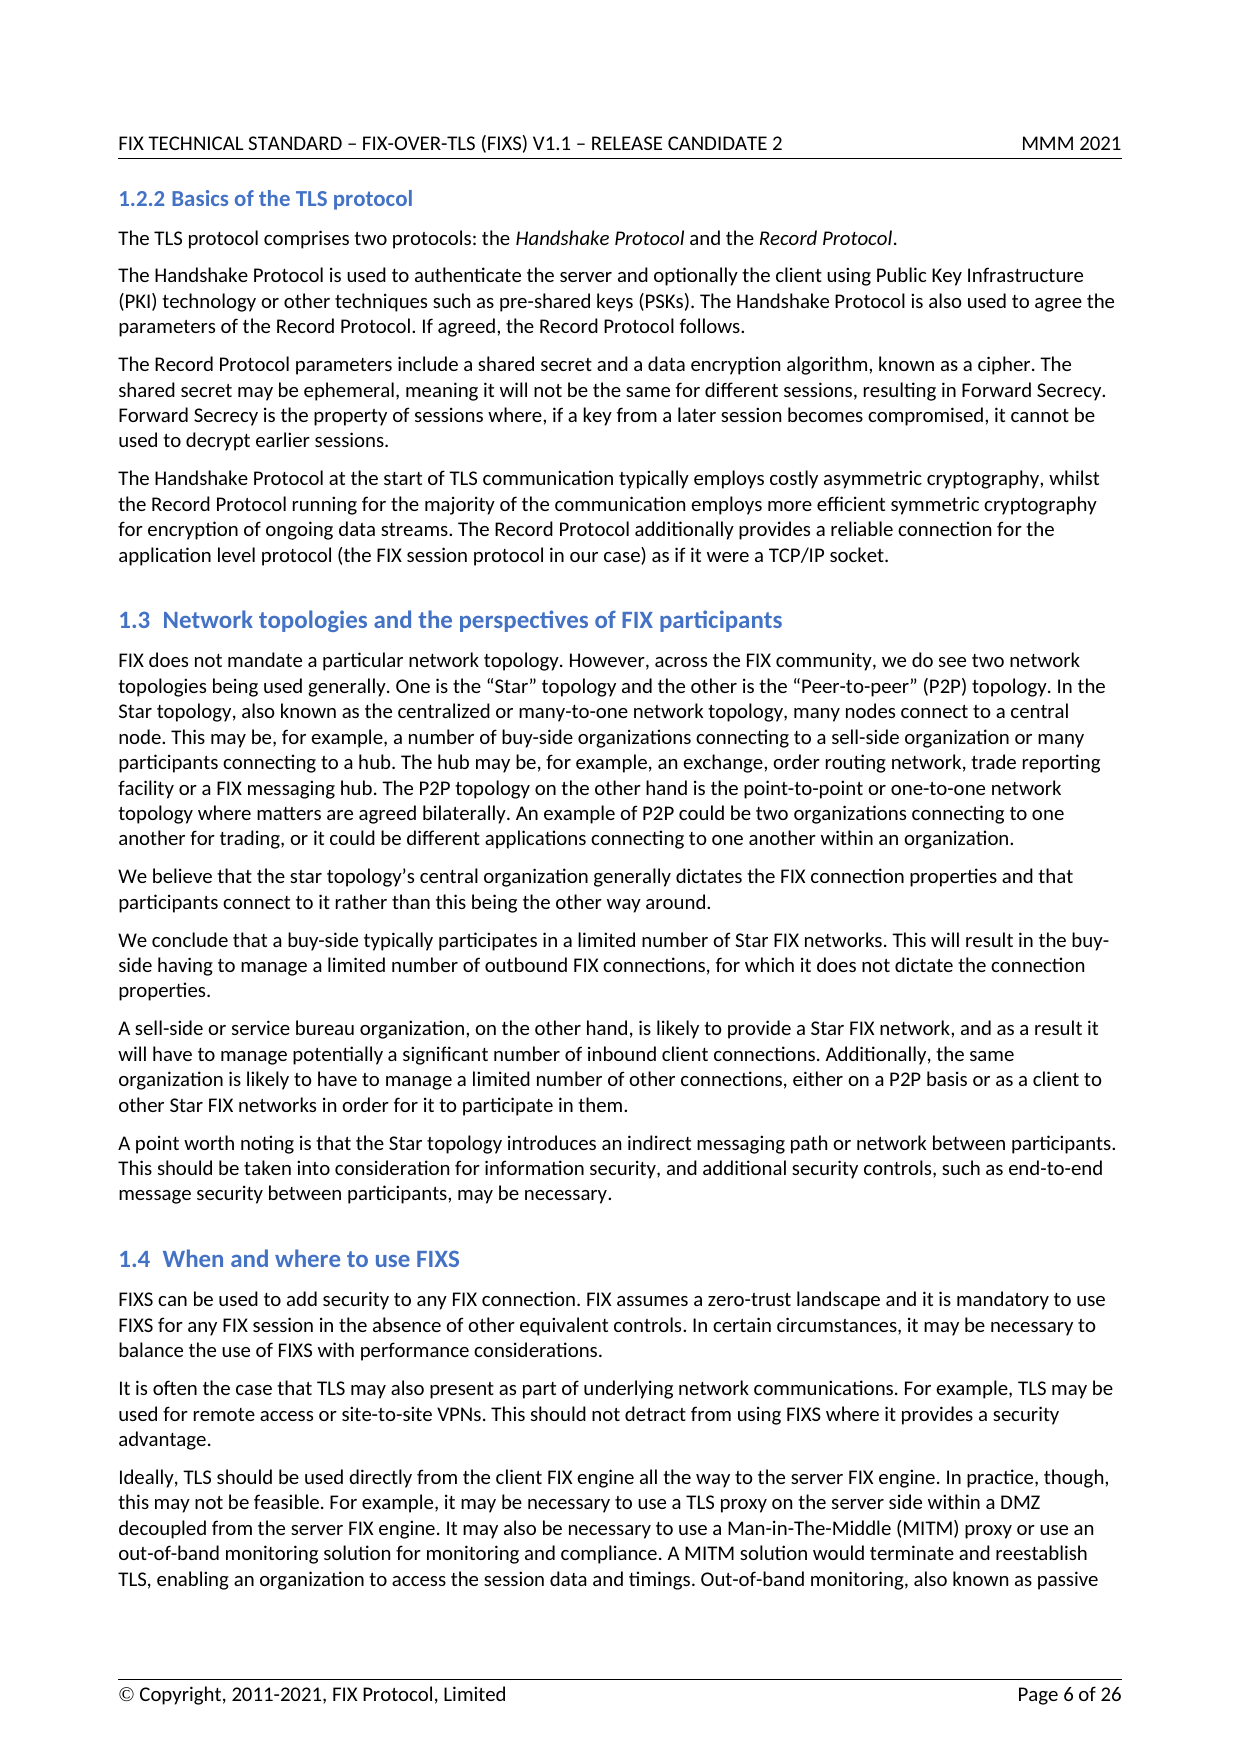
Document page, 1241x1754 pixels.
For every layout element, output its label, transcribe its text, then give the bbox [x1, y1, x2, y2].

text The TLS protocol comprises two protocols: the Handshake Protocol and the Record Protocol. [118, 225, 1122, 250]
text The Record Protocol parameters include a shared secret and a data encryption algorithm, known as a cipher. The shared secret may be ephemeral, meaning it will not be the same for different sessions, resulting in Forward Secrecy. Forward Secrecy is the property of sessions where, if a key from a later session becomes compromised, it cannot be used to decrypt earlier sessions. [118, 351, 1122, 453]
text The Handshake Protocol at the start of TLS communication typically employs costly asymmetric cryptography, whilst the Record Protocol running for the majority of the communication employs more efficient symmetric cryptography for encryption of ongoing data streams. The Record Protocol additionally provides a reliable connection for the application level protocol (the FIX session protocol in our case) as if it were a TCP/IP socket. [118, 466, 1122, 567]
text A sell-side or service bureau organization, on the other hand, is likely to provide a Star FIX network, and as a result it will have to manage potentially a significant number of inbound client connections. Additionally, the same organization is likely to have to manage a limited number of other connections, either on a P2P basis or as a client to other Star FIX networks in order for it to participate in them. [118, 1016, 1122, 1117]
text We believe that the star topology’s central organization generally dictates the FIX connection properties and that participants connect to it rather than this being the other way around. [118, 863, 1122, 914]
text The Handshake Protocol is used to authenticate the server and optionally the client using Public Key Infrastructure (PKI) technology or other techniques such as pre-shared keys (PSKs). The Handshake Protocol is also used to agree the parameters of the Record Protocol. If agreed, the Record Protocol follows. [118, 263, 1122, 339]
text FIXS can be used to add security to any FIX connection. FIX assumes a zero-trust landscape and it is mandatory to use FIXS for any FIX session in the absence of other equivalent controls. In certain circumstances, it may be necessary to balance the use of FIXS with performance considerations. [118, 1287, 1122, 1363]
text It is often the case that TLS may also present as part of underlying network communications. For example, TLS may be used for remote access or site-to-site VPNs. This should not detract from using FIXS where it provides a security advantage. [118, 1375, 1122, 1452]
text FIX does not mandate a particular network topology. However, across the FIX community, we do see two network topologies being used generally. One is the “Star” topology and the other is the “Peer-to-peer” (P2P) topology. In the Star topology, also known as the centralized or many-to-one network topology, many nodes connect to a central node. This may be, for example, a number of buy-side organizations connecting to a sell-side organization or many participants connecting to a hub. The hub may be, for example, an exchange, order routing network, trade reporting facility or a FIX messaging hub. The P2P topology on the other hand is the point-to-point or one-to-one network topology where matters are agreed bilaterally. An example of P2P could be two organizations connecting to one another for trading, or it could be different applications connecting to one another within an organization. [118, 648, 1122, 851]
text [118, 1464, 1122, 1591]
subtitle Network topologies and the perspectives of FIX participants [118, 605, 1122, 635]
subtitle Basics of the TLS protocol [118, 184, 1122, 212]
text We conclude that a buy-side typically participates in a limited number of Star FIX networks. This will result in the buy-side having to manage a limited number of outbound FIX connections, for which it does not dictate the connection properties. [118, 927, 1122, 1003]
text A point worth noting is that the Star topology introduces an indirect messaging path or network between participants. This should be taken into consideration for information security, and additional security controls, such as end-to-end message security between participants, may be necessary. [118, 1130, 1122, 1206]
subtitle When and where to use FIXS [118, 1243, 1122, 1274]
